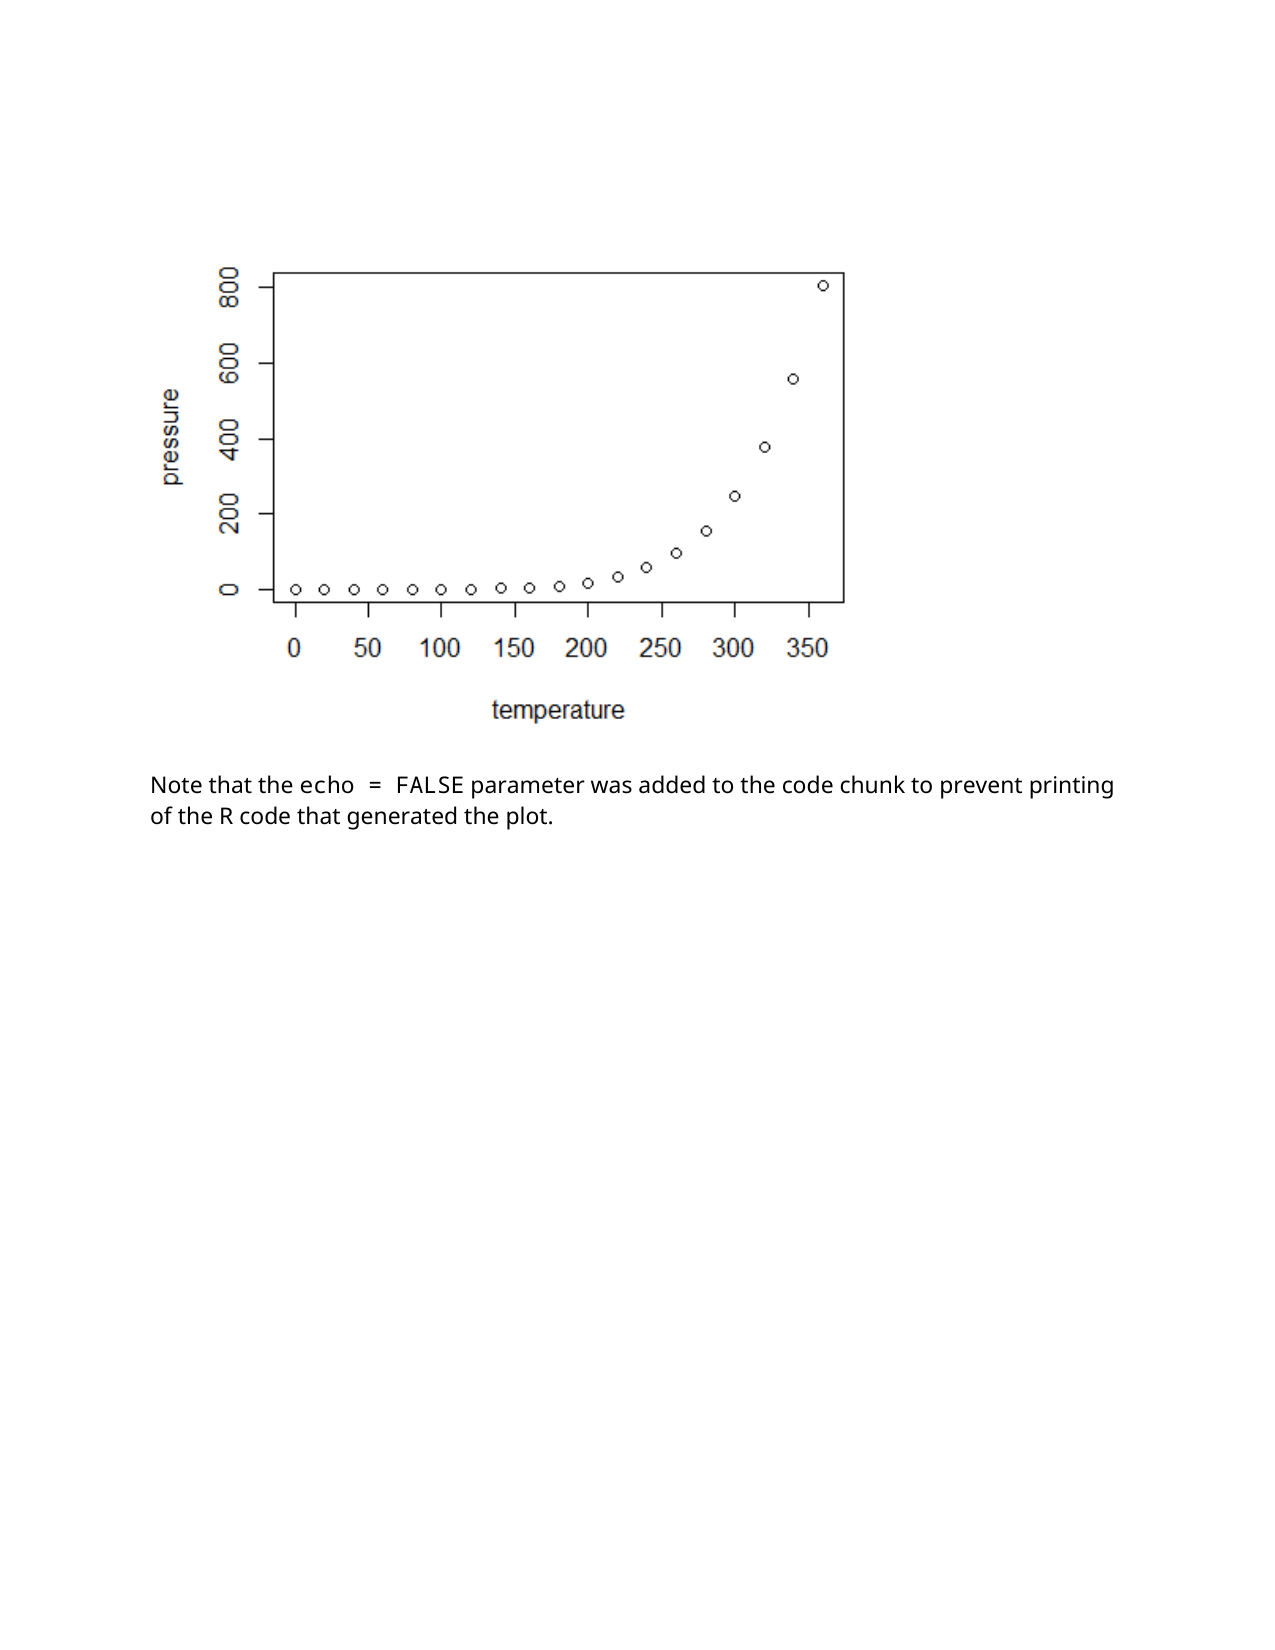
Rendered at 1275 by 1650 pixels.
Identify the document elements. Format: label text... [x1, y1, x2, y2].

text Note that the echo = FALSE parameter was added to the code chunk to prevent printing of the R code that generated the plot. [150, 769, 1125, 831]
picture [150, 150, 908, 757]
